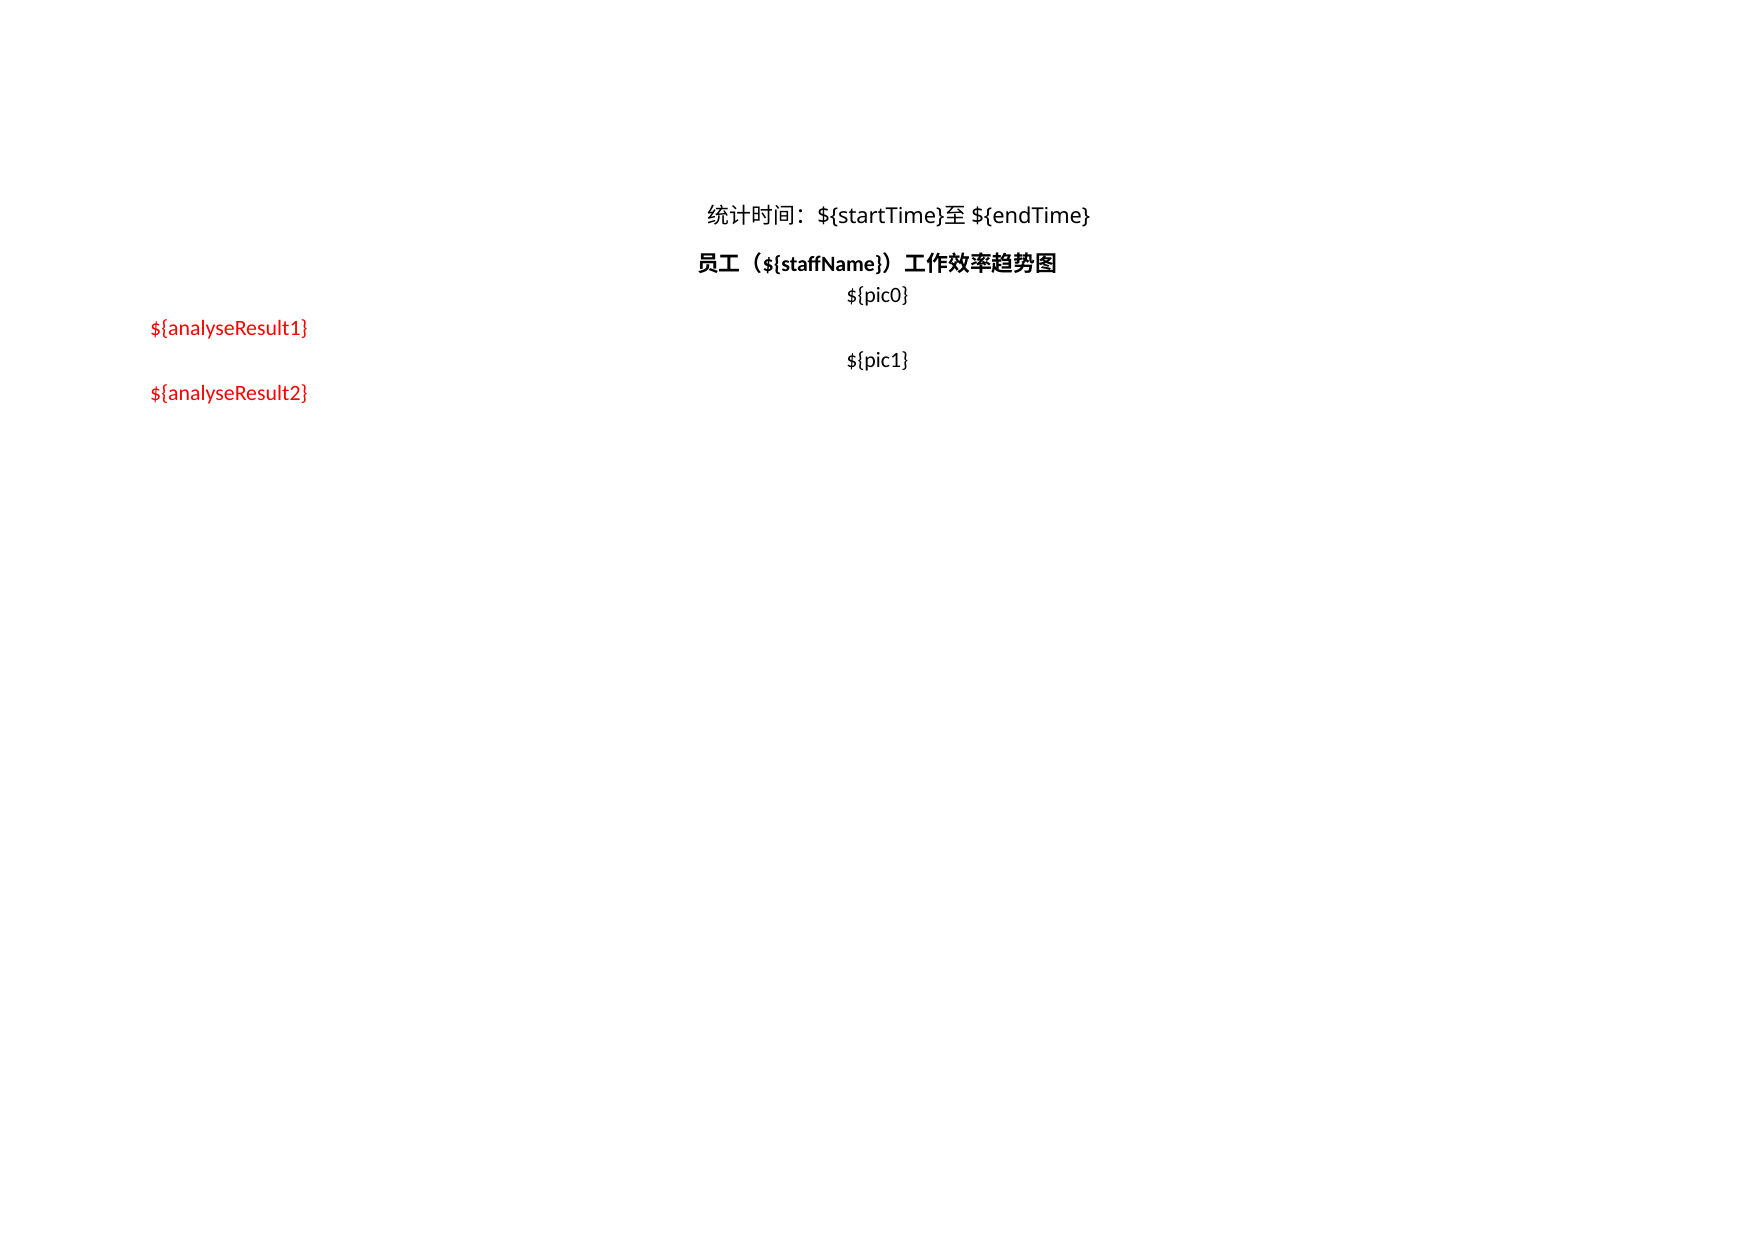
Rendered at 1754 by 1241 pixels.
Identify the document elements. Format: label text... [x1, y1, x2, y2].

text 员工（${staffName}）工作效率趋势图 [150, 246, 1604, 278]
text ${analyseResult2} [150, 376, 1604, 408]
text ${pic0} [150, 278, 1604, 311]
text 统计时间：${startTime}至 ${endTime} [150, 198, 1604, 230]
text ${analyseResult1} [150, 311, 1604, 343]
text ${pic1} [150, 343, 1604, 376]
